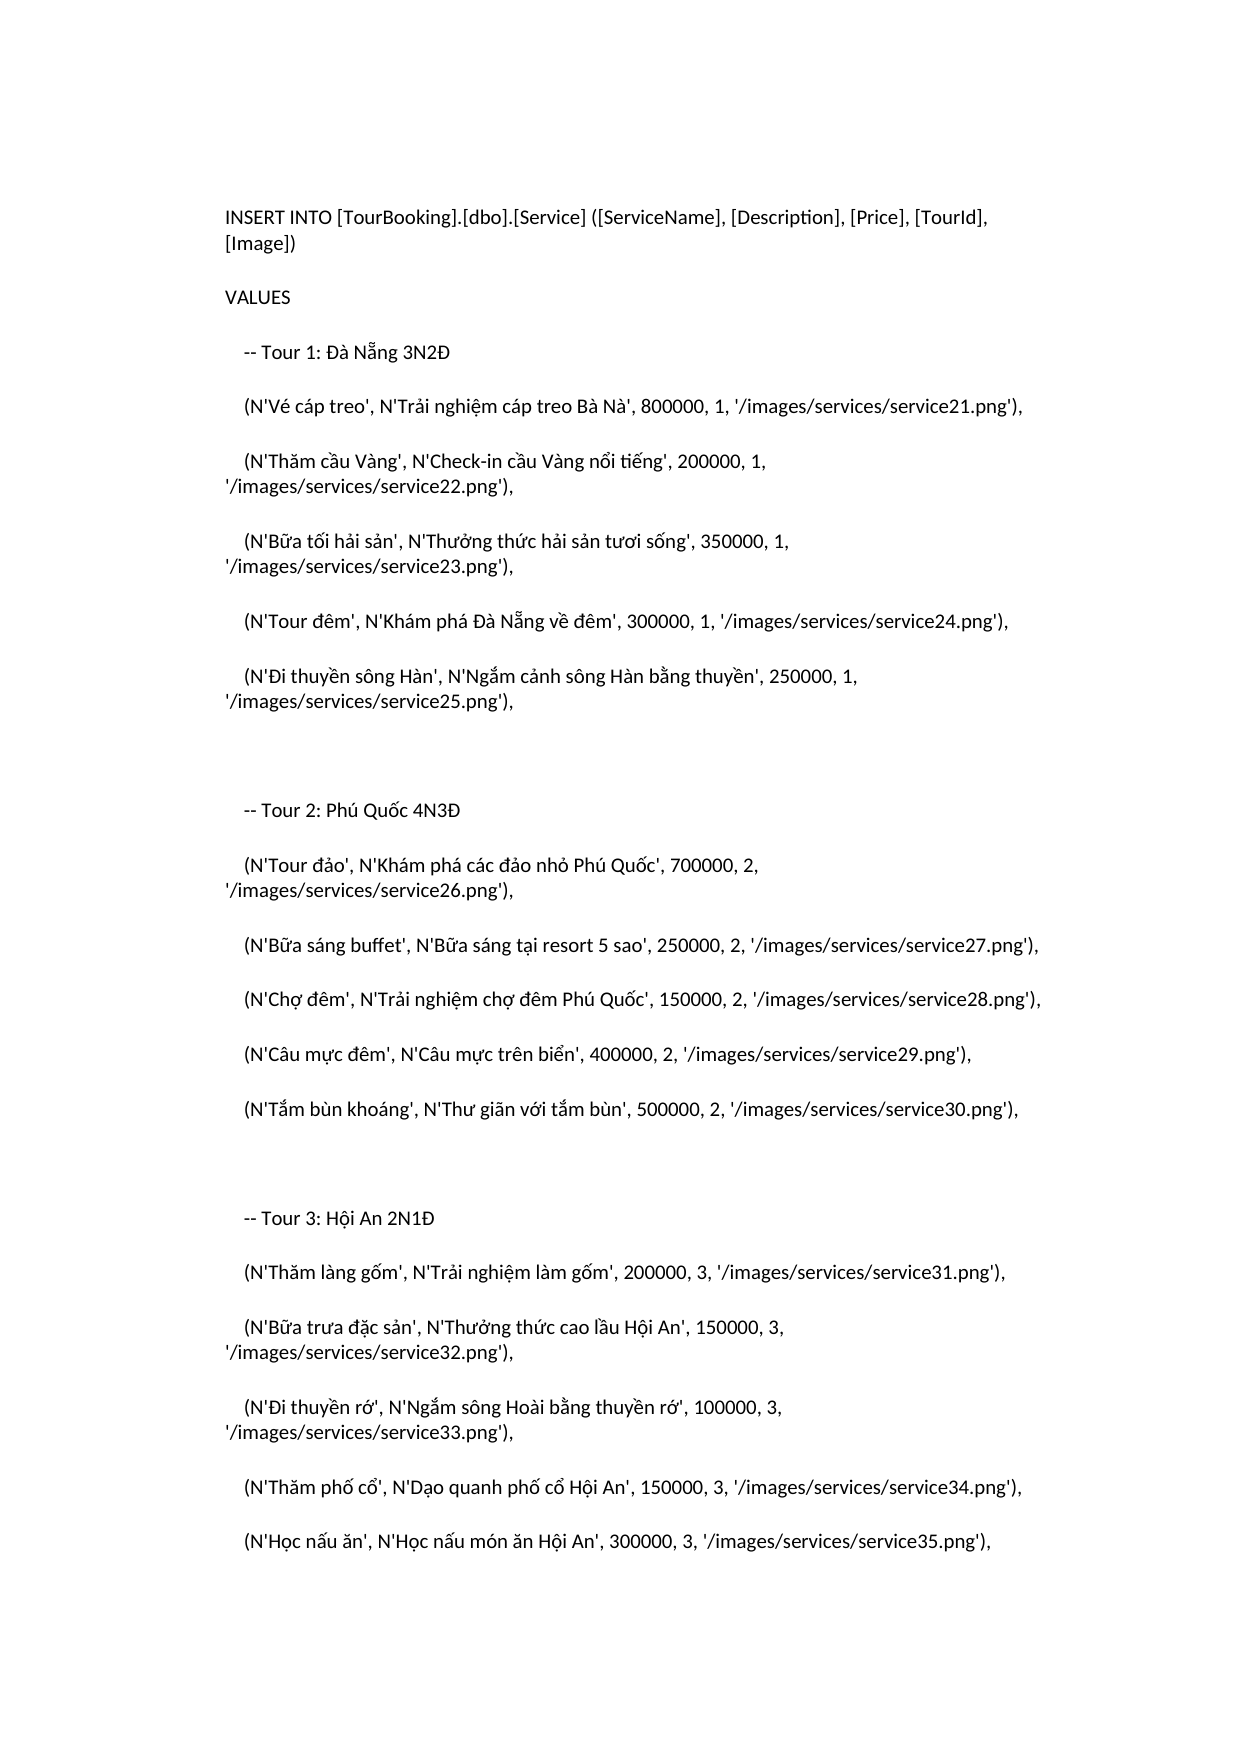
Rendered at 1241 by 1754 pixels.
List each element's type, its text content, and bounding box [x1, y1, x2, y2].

list -- Tour 2: Phú Quốc 4N3Đ [225, 797, 1053, 823]
list (N'Câu mực đêm', N'Câu mực trên biển', 400000, 2, '/images/services/service29.png'), [225, 1041, 1053, 1067]
list (N'Học nấu ăn', N'Học nấu món ăn Hội An', 300000, 3, '/images/services/service35.png'), [225, 1529, 1053, 1554]
list INSERT INTO [TourBooking].[dbo].[Service] ([ServiceName], [Description], [Price], [TourId], [Image]) [225, 204, 1053, 255]
list (N'Tour đêm', N'Khám phá Đà Nẵng về đêm', 300000, 1, '/images/services/service24.png'), [225, 608, 1053, 634]
list (N'Đi thuyền rớ', N'Ngắm sông Hoài bằng thuyền rớ', 100000, 3, '/images/services/service33.png'), [225, 1394, 1053, 1445]
list (N'Tour đảo', N'Khám phá các đảo nhỏ Phú Quốc', 700000, 2, '/images/services/service26.png'), [225, 852, 1053, 903]
list (N'Chợ đêm', N'Trải nghiệm chợ đêm Phú Quốc', 150000, 2, '/images/services/service28.png'), [225, 987, 1053, 1012]
list (N'Thăm cầu Vàng', N'Check-in cầu Vàng nổi tiếng', 200000, 1, '/images/services/service22.png'), [225, 448, 1053, 499]
list (N'Bữa tối hải sản', N'Thưởng thức hải sản tươi sống', 350000, 1, '/images/services/service23.png'), [225, 528, 1053, 579]
list -- Tour 1: Đà Nẵng 3N2Đ [225, 339, 1053, 364]
list (N'Bữa trưa đặc sản', N'Thưởng thức cao lầu Hội An', 150000, 3, '/images/services/service32.png'), [225, 1314, 1053, 1365]
list (N'Thăm phố cổ', N'Dạo quanh phố cổ Hội An', 150000, 3, '/images/services/service34.png'), [225, 1474, 1053, 1499]
list (N'Thăm làng gốm', N'Trải nghiệm làm gốm', 200000, 3, '/images/services/service31.png'), [225, 1259, 1053, 1285]
list (N'Tắm bùn khoáng', N'Thư giãn với tắm bùn', 500000, 2, '/images/services/service30.png'), [225, 1096, 1053, 1121]
list -- Tour 3: Hội An 2N1Đ [225, 1205, 1053, 1230]
list (N'Đi thuyền sông Hàn', N'Ngắm cảnh sông Hàn bằng thuyền', 250000, 1, '/images/services/service25.png'), [225, 663, 1053, 714]
list (N'Vé cáp treo', N'Trải nghiệm cáp treo Bà Nà', 800000, 1, '/images/services/service21.png'), [225, 394, 1053, 419]
list VALUES [225, 284, 1053, 310]
list (N'Bữa sáng buffet', N'Bữa sáng tại resort 5 sao', 250000, 2, '/images/services/service27.png'), [225, 932, 1053, 957]
